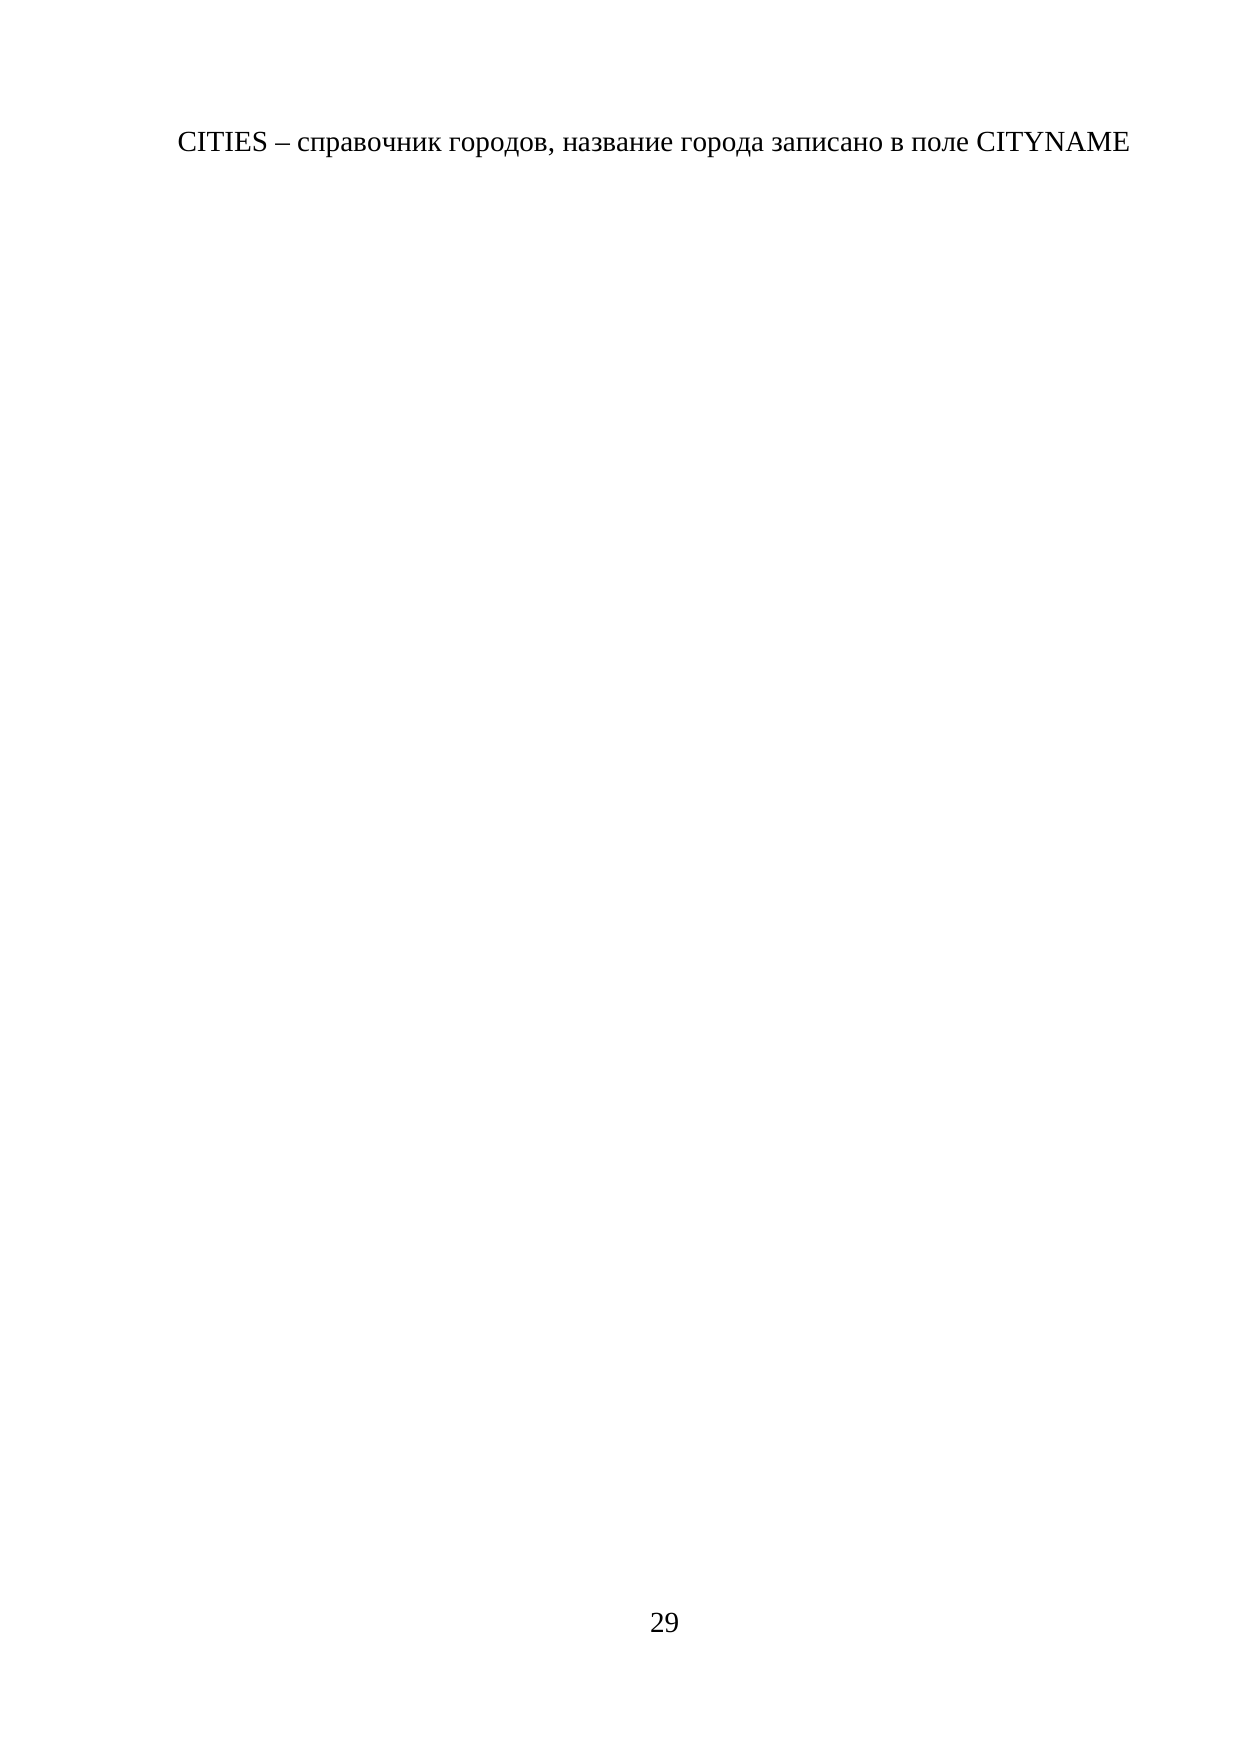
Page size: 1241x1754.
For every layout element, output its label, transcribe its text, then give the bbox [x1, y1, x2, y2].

text CITIES – справочник городов, название города записано в поле CITYNAME [177, 118, 1152, 160]
